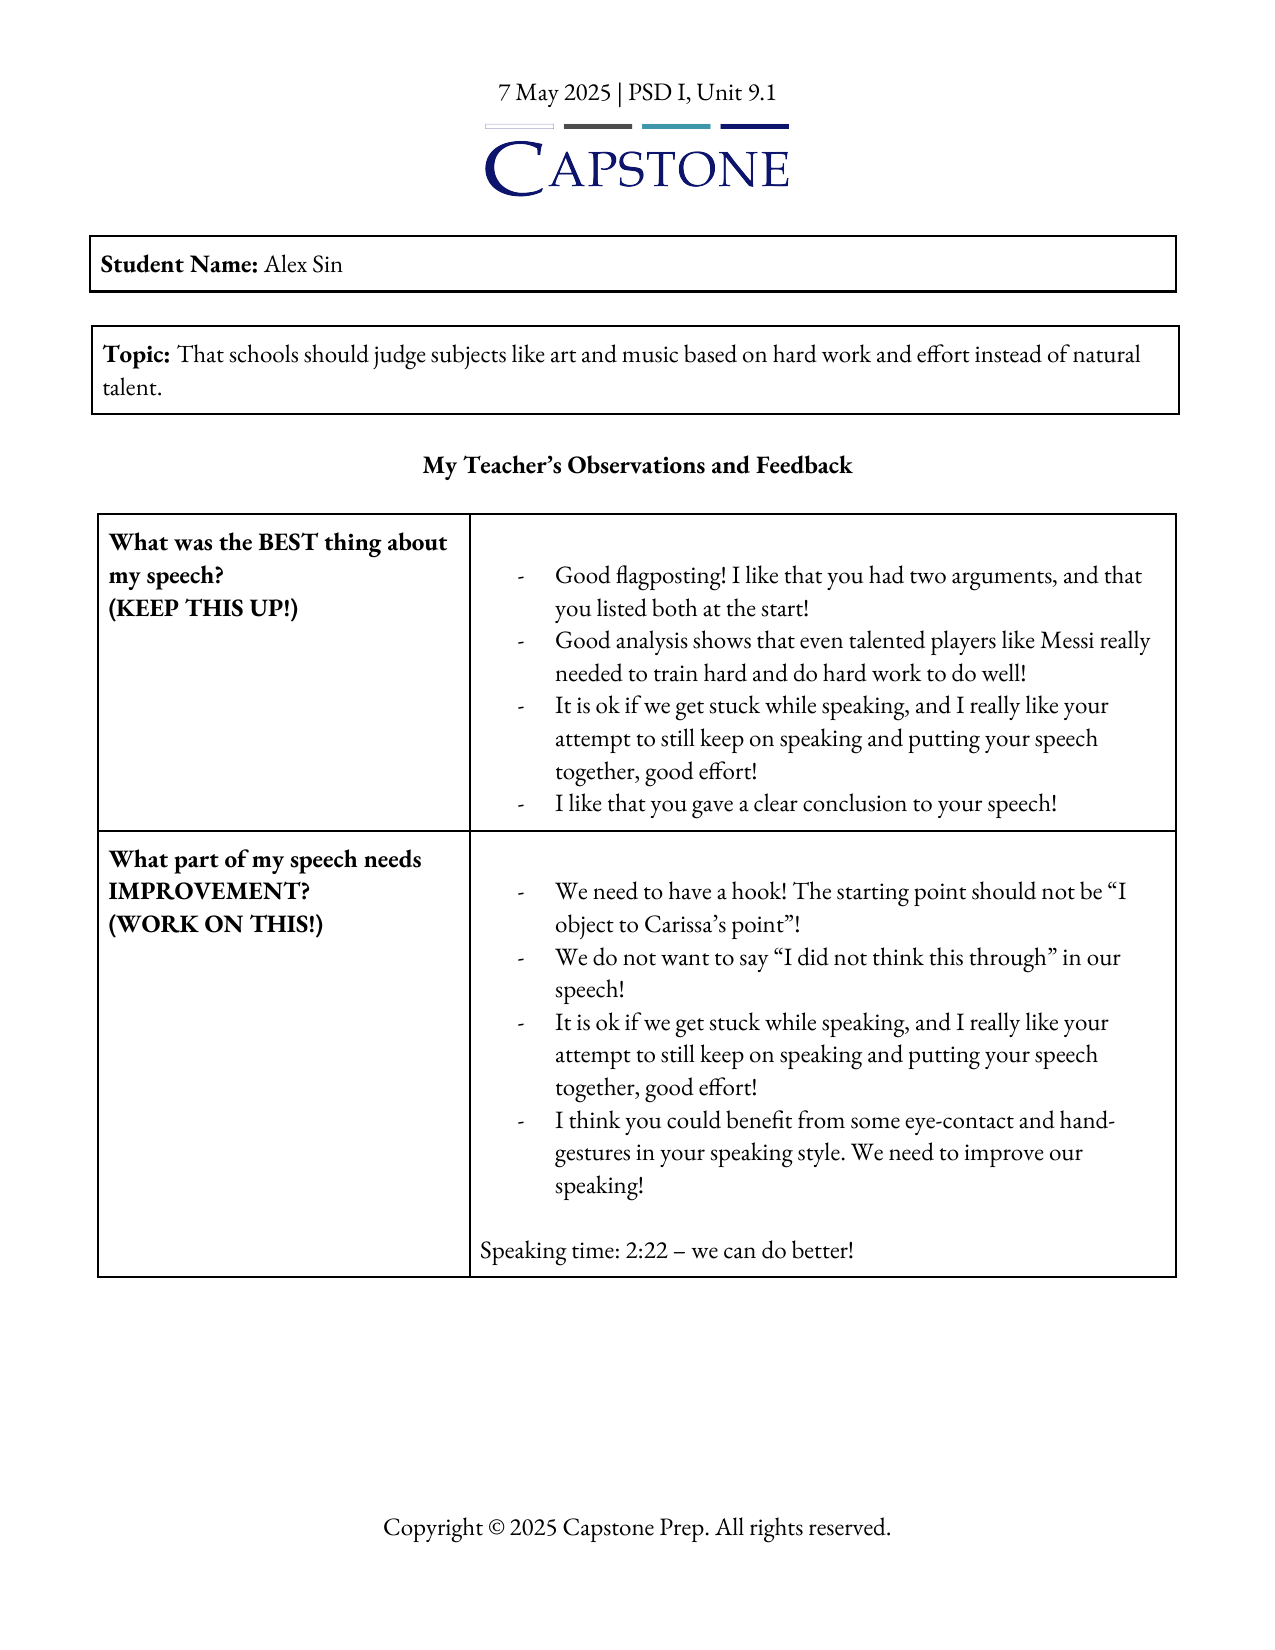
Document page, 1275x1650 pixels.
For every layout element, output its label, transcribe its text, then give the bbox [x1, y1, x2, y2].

table_header Student Name: Alex Sin [91, 237, 1175, 290]
table_header What was the BEST thing about my speech? (KEEP THIS UP!) [99, 515, 469, 829]
picture [477, 115, 798, 203]
table_header Topic: That schools should judge subjects like art and music based on hard work and effort instead of natural talent. [93, 327, 1178, 413]
table_cell What part of my speech needs IMPROVEMENT? (WORK ON THIS!) [99, 832, 469, 1276]
table_header Good flagposting! I like that you had two arguments, and that you listed both at the start! Good analysis shows that even talented players like Messi really needed to train hard and do hard work to do well! It is ok if we get stuck while speaking, and I really like your attempt to still keep on speaking and putting your speech together, good effort! I like that you gave a clear conclusion to your speech! [471, 515, 1175, 829]
table_cell We need to have a hook! The starting point should not be “I object to Carissa’s point”! We do not want to say “I did not think this through” in our speech! It is ok if we get stuck while speaking, and I really like your attempt to still keep on speaking and putting your speech together, good effort! I think you could benefit from some eye-contact and hand-gestures in your speaking style. We need to improve our speaking! Speaking time: 2:22 – we can do better! [471, 832, 1175, 1276]
text My Teacher’s Observations and Feedback [150, 448, 1125, 481]
